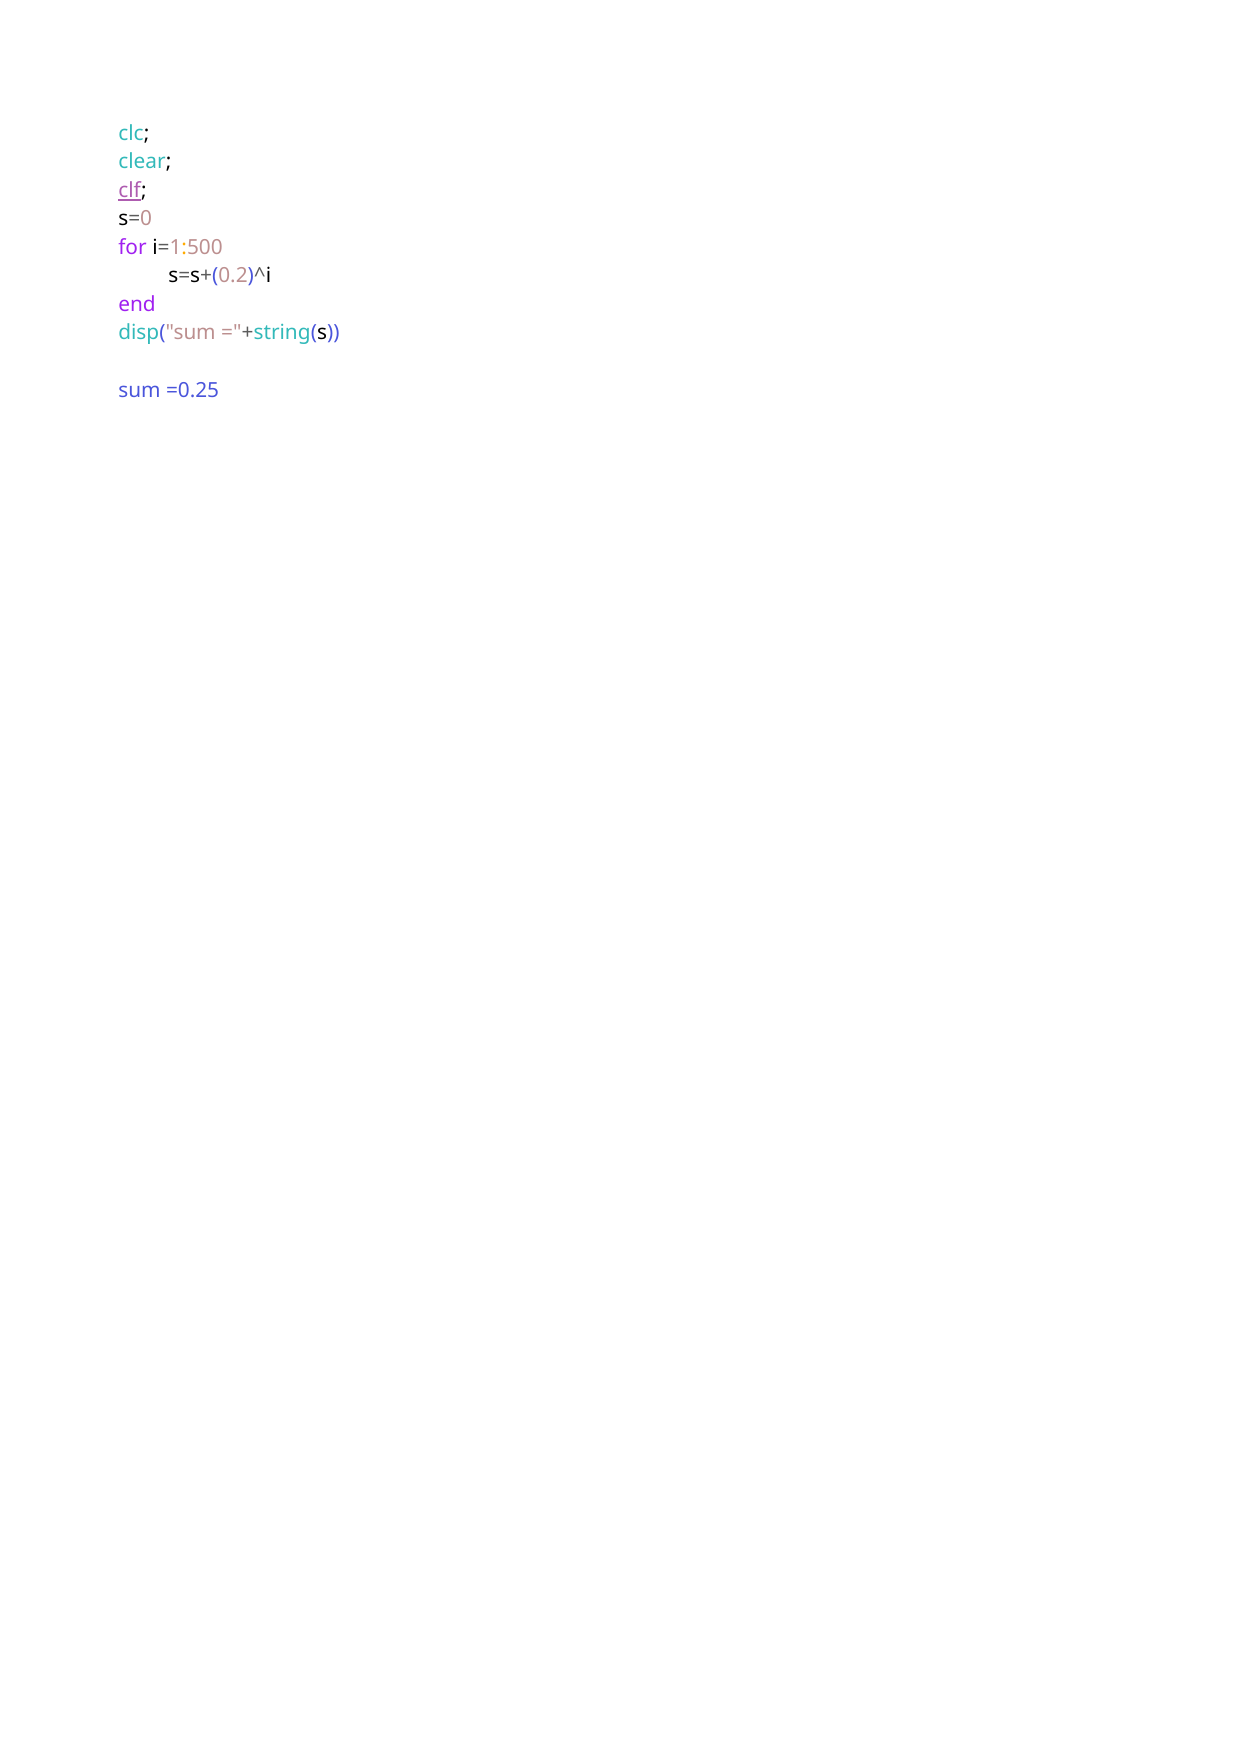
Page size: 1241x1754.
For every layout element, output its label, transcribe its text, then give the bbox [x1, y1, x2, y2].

text end [118, 289, 1122, 317]
text clear; [118, 147, 1122, 175]
text s=0 [118, 203, 1122, 232]
text s=s+(0.2)^i [118, 260, 1122, 289]
text for i=1:500 [118, 232, 1122, 260]
text clc; [118, 118, 1122, 147]
text sum =0.25 [118, 375, 1122, 403]
text disp("sum ="+string(s)) [118, 317, 1122, 346]
text clf; [118, 175, 1122, 203]
